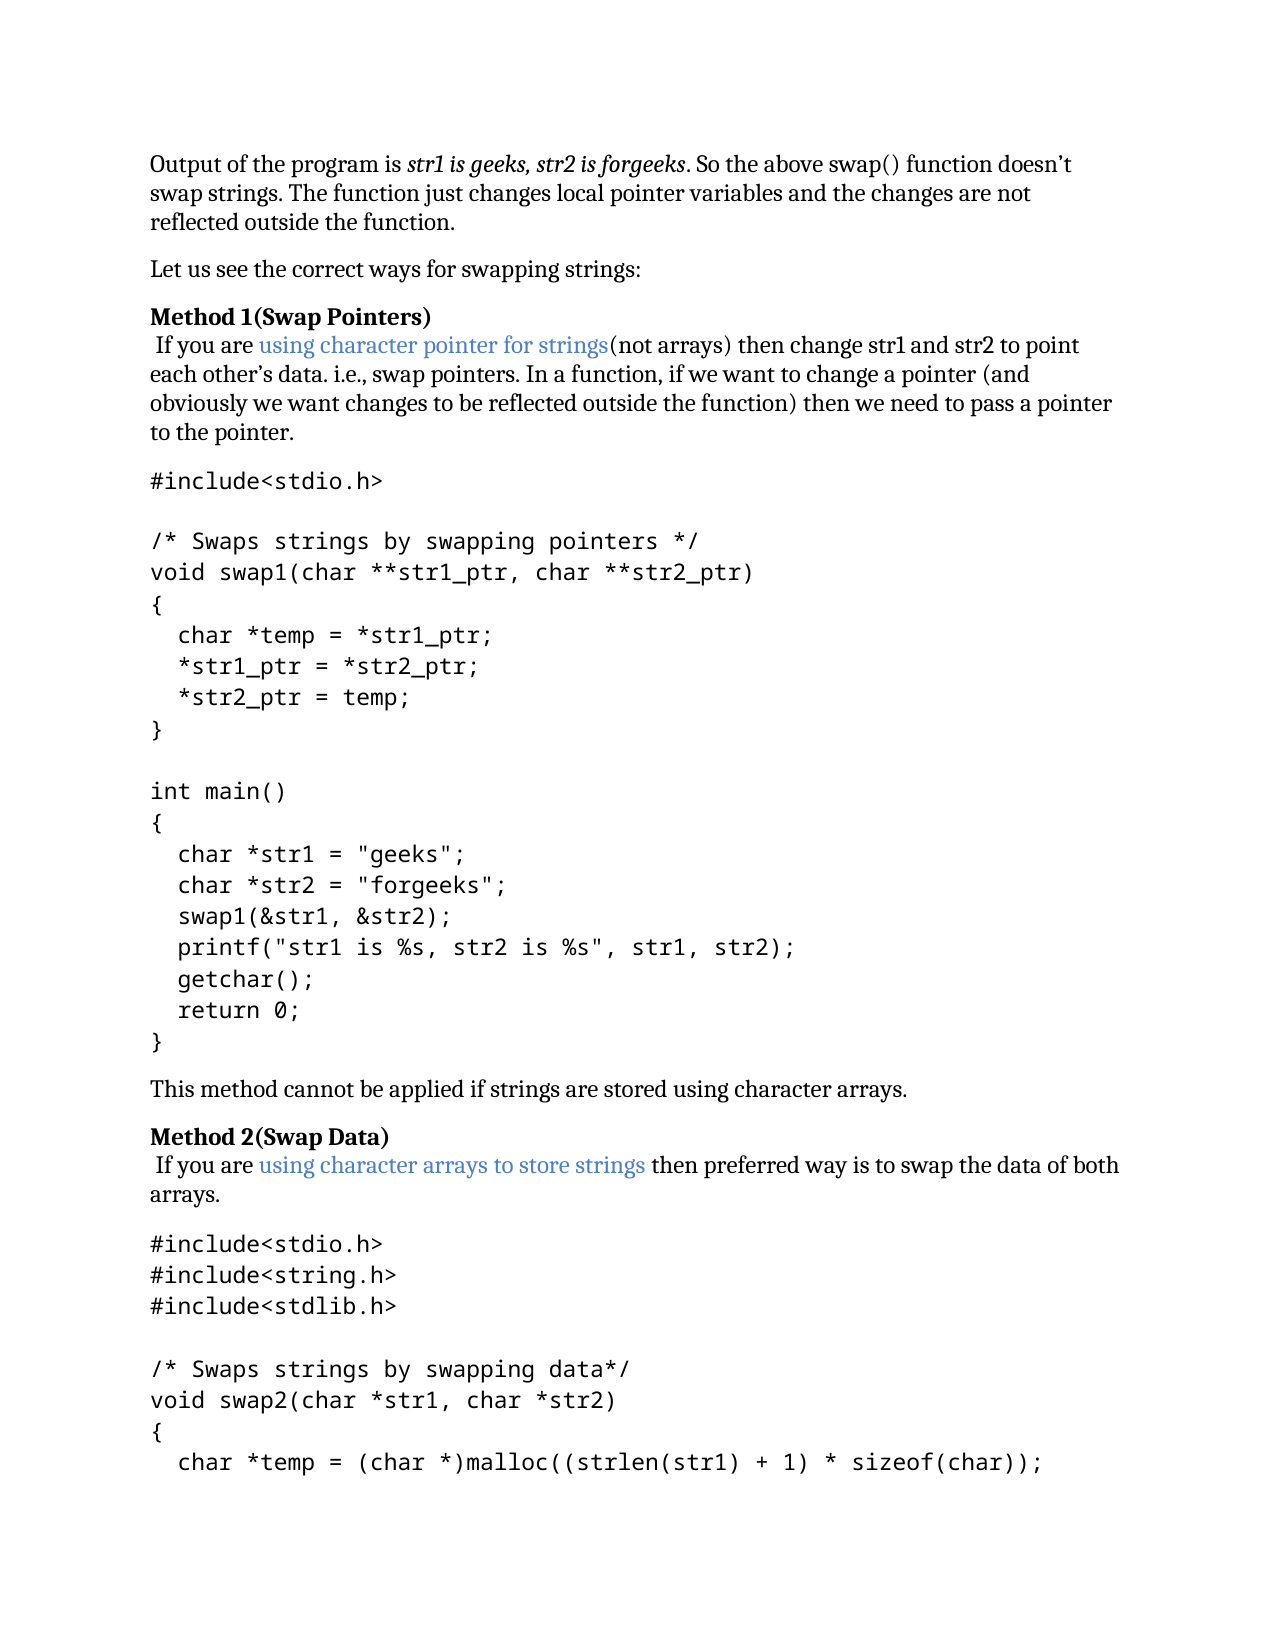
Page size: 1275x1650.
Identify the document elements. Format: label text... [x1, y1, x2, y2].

text Let us see the correct ways for swapping strings: [150, 255, 1125, 284]
text Output of the program is str1 is geeks, str2 is forgeeks. So the above swap() function doesn’t swap strings. The function just changes local pointer variables and the changes are not reflected outside the function. [150, 150, 1125, 236]
text #include<stdio.h> /* Swaps strings by swapping pointers */ void swap1(char **str1_ptr, char **str2_ptr) { char *temp = *str1_ptr; *str1_ptr = *str2_ptr; *str2_ptr = temp; } int main() { char *str1 = "geeks"; char *str2 = "forgeeks"; swap1(&str1, &str2); printf("str1 is %s, str2 is %s", str1, str2); getchar(); return 0; } [150, 465, 1125, 1056]
text Method 1(Swap Pointers) If you are using character pointer for strings(not arrays) then change str1 and str2 to point each other’s data. i.e., swap pointers. In a function, if we want to change a pointer (and obviously we want changes to be reflected outside the function) then we need to pass a pointer to the pointer. [150, 302, 1125, 446]
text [150, 1227, 1125, 1477]
text Method 2(Swap Data) If you are using character arrays to store strings then preferred way is to swap the data of both arrays. [150, 1122, 1125, 1209]
text This method cannot be applied if strings are stored using character arrays. [150, 1075, 1125, 1104]
